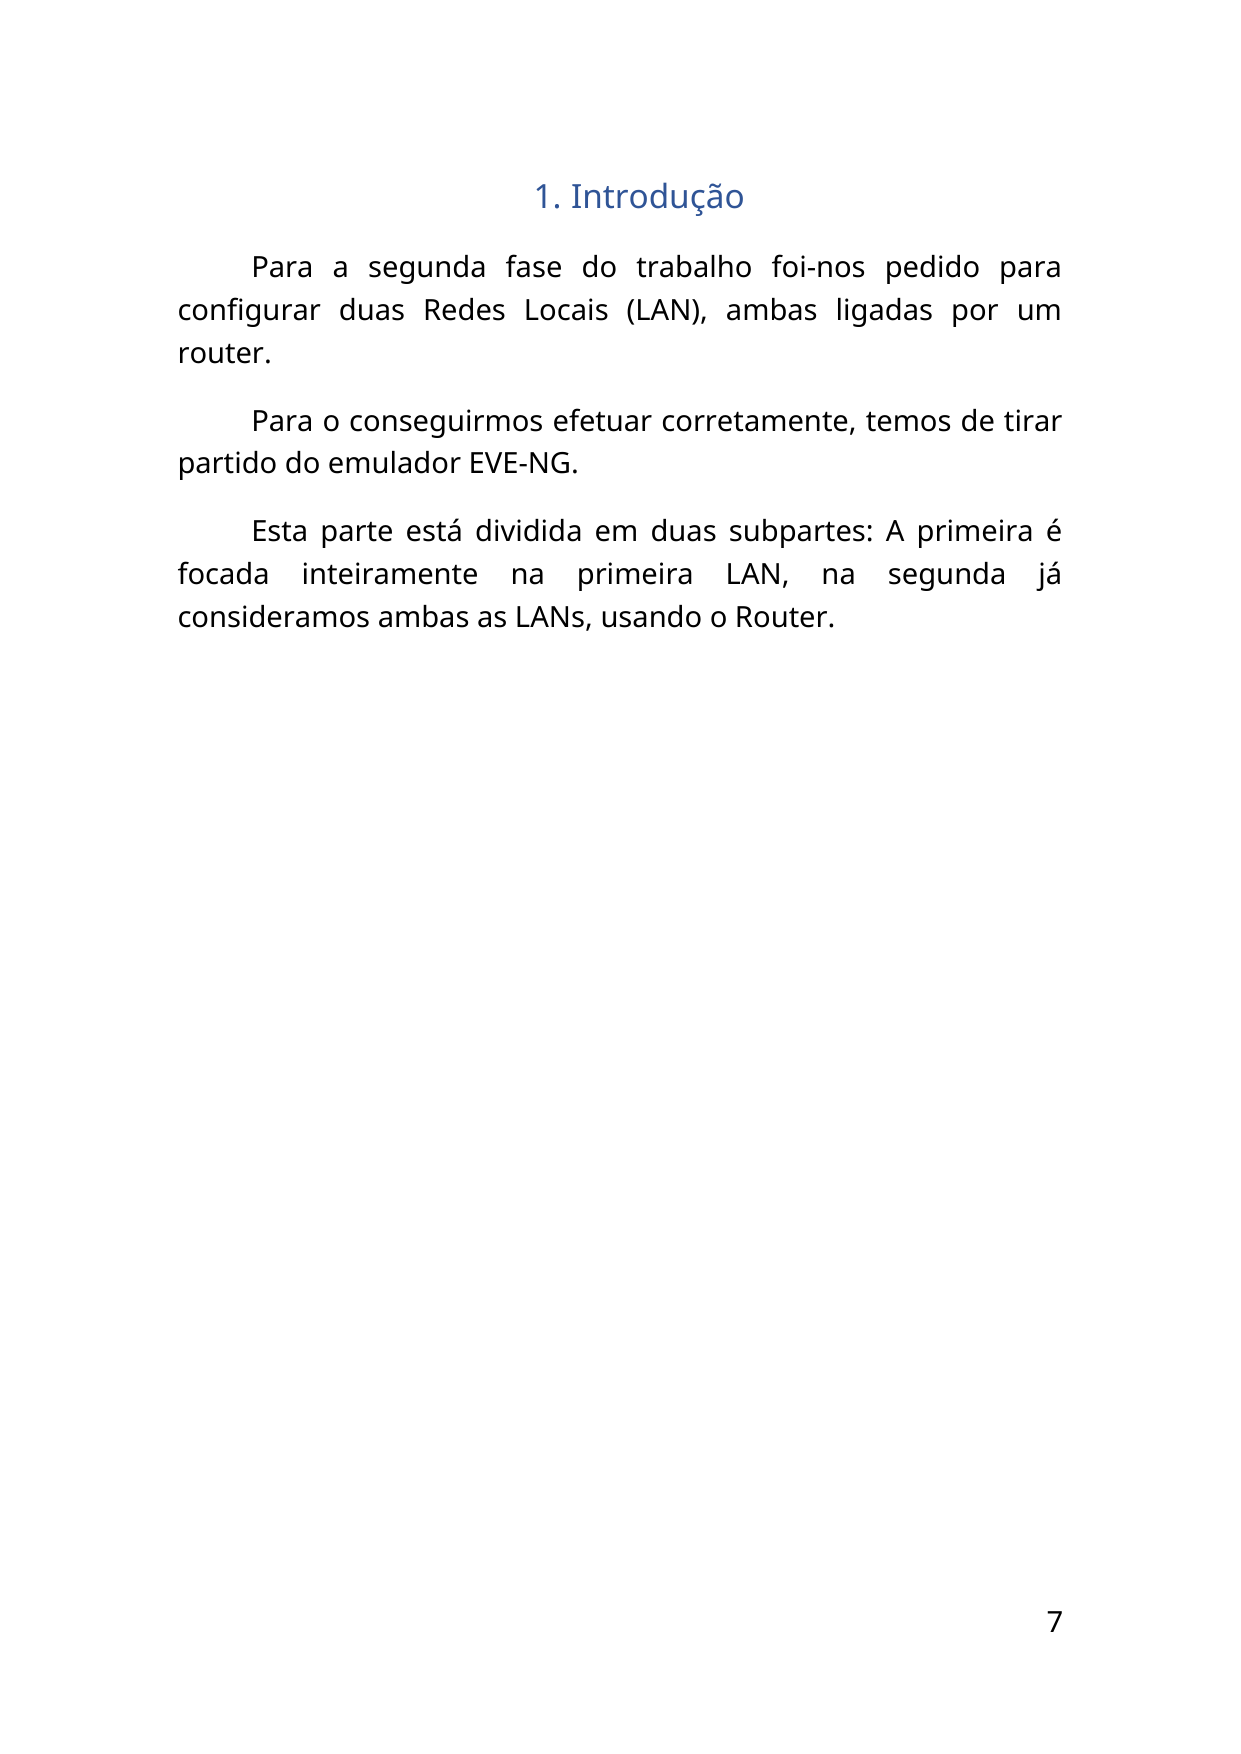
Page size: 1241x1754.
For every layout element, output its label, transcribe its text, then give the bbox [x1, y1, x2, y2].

text Para o conseguirmos efetuar corretamente, temos de tirar partido do emulador EVE-NG. [177, 400, 1063, 482]
text Esta parte está dividida em duas subpartes: A primeira é focada inteiramente na primeira LAN, na segunda já consideramos ambas as LANs, usando o Router. [177, 511, 1063, 636]
text Para a segunda fase do trabalho foi-nos pedido para configurar duas Redes Locais (LAN), ambas ligadas por um router. [177, 247, 1063, 372]
subtitle Introdução [215, 173, 1063, 218]
